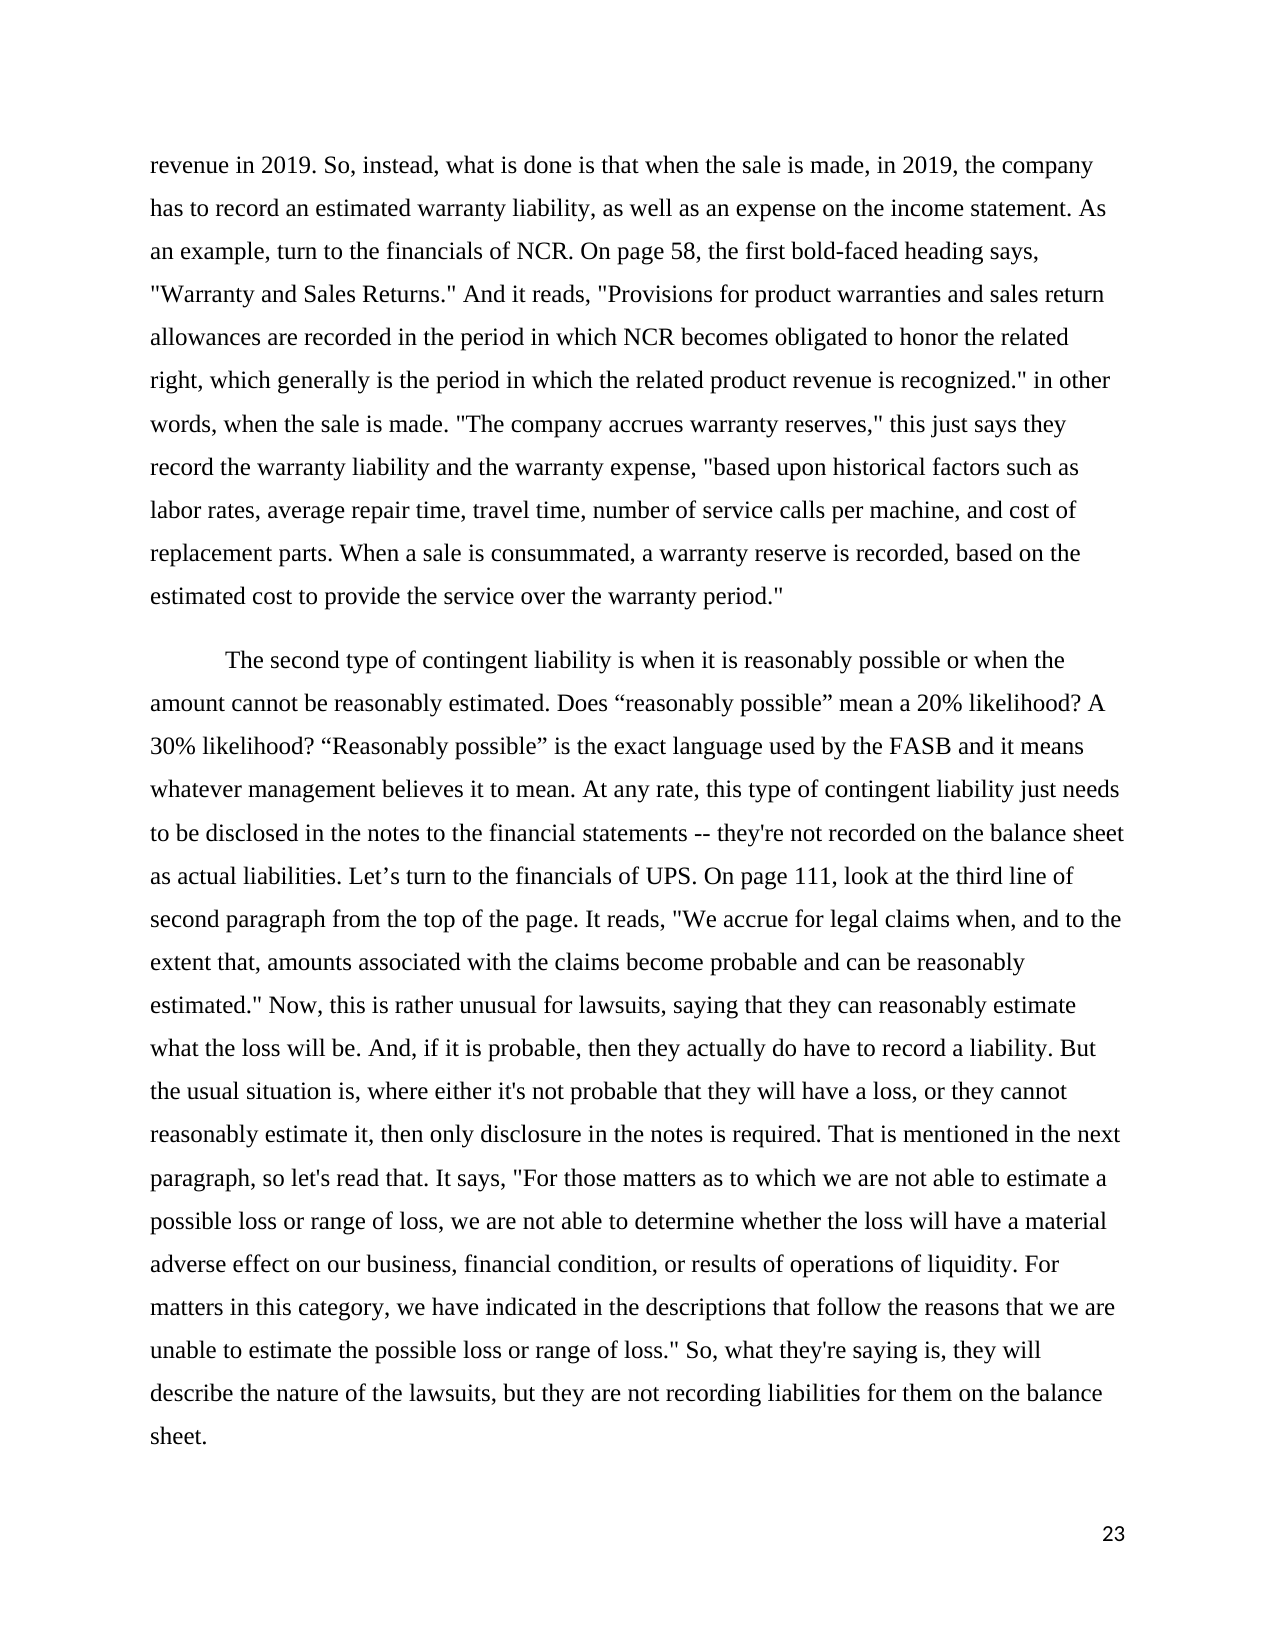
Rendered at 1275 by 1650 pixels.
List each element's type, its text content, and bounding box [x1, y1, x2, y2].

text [150, 150, 1125, 610]
text The second type of contingent liability is when it is reasonably possible or when the amount cannot be reasonably estimated. Does “reasonably possible” mean a 20% likelihood? A 30% likelihood? “Reasonably possible” is the exact language used by the FASB and it means whatever management believes it to mean. At any rate, this type of contingent liability just needs to be disclosed in the notes to the financial statements -- they're not recorded on the balance sheet as actual liabilities. Let’s turn to the financials of UPS. On page 111, look at the third line of second paragraph from the top of the page. It reads, "We accrue for legal claims when, and to the extent that, amounts associated with the claims become probable and can be reasonably estimated." Now, this is rather unusual for lawsuits, saying that they can reasonably estimate what the loss will be. And, if it is probable, then they actually do have to record a liability. But the usual situation is, where either it's not probable that they will have a loss, or they cannot reasonably estimate it, then only disclosure in the notes is required. That is mentioned in the next paragraph, so let's read that. It says, "For those matters as to which we are not able to estimate a possible loss or range of loss, we are not able to determine whether the loss will have a material adverse effect on our business, financial condition, or results of operations of liquidity. For matters in this category, we have indicated in the descriptions that follow the reasons that we are unable to estimate the possible loss or range of loss." So, what they're saying is, they will describe the nature of the lawsuits, but they are not recording liabilities for them on the balance sheet. [150, 645, 1125, 1450]
